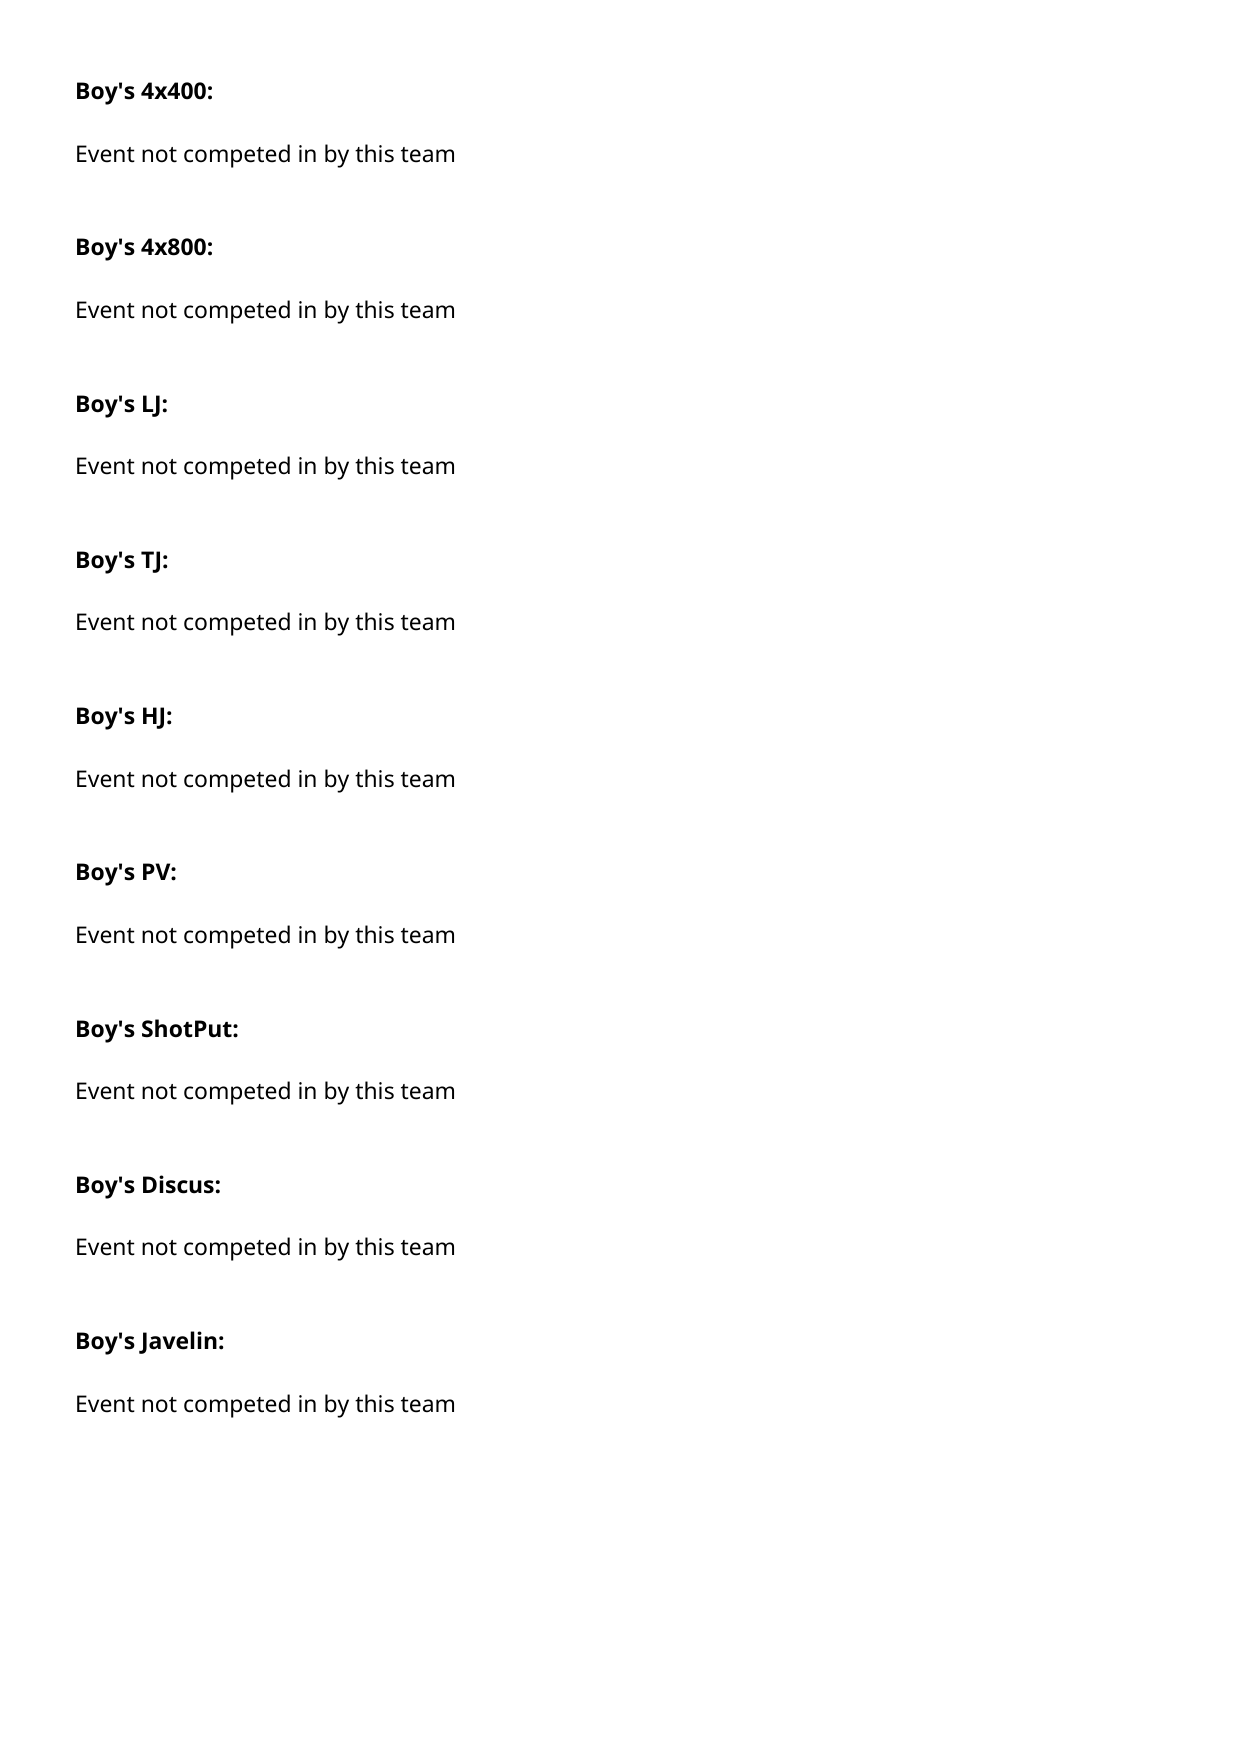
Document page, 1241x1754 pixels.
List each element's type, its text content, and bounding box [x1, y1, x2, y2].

text Boy's HJ: [75, 637, 1165, 762]
text Event not competed in by this team [75, 137, 1165, 169]
text Event not competed in by this team [75, 919, 1165, 950]
text Boy's LJ: [75, 325, 1165, 450]
text Event not competed in by this team [75, 1387, 1165, 1419]
text Boy's 4x400: [75, 75, 1165, 137]
text Boy's Discus: [75, 1106, 1165, 1231]
text Boy's TJ: [75, 481, 1165, 606]
text Boy's Javelin: [75, 1262, 1165, 1387]
text Event not competed in by this team [75, 294, 1165, 325]
text Event not competed in by this team [75, 1231, 1165, 1262]
text Boy's ShotPut: [75, 950, 1165, 1075]
text Event not competed in by this team [75, 1075, 1165, 1106]
text Boy's 4x800: [75, 169, 1165, 294]
text Event not competed in by this team [75, 606, 1165, 637]
text Boy's PV: [75, 794, 1165, 919]
text Event not competed in by this team [75, 450, 1165, 481]
text Event not competed in by this team [75, 762, 1165, 794]
